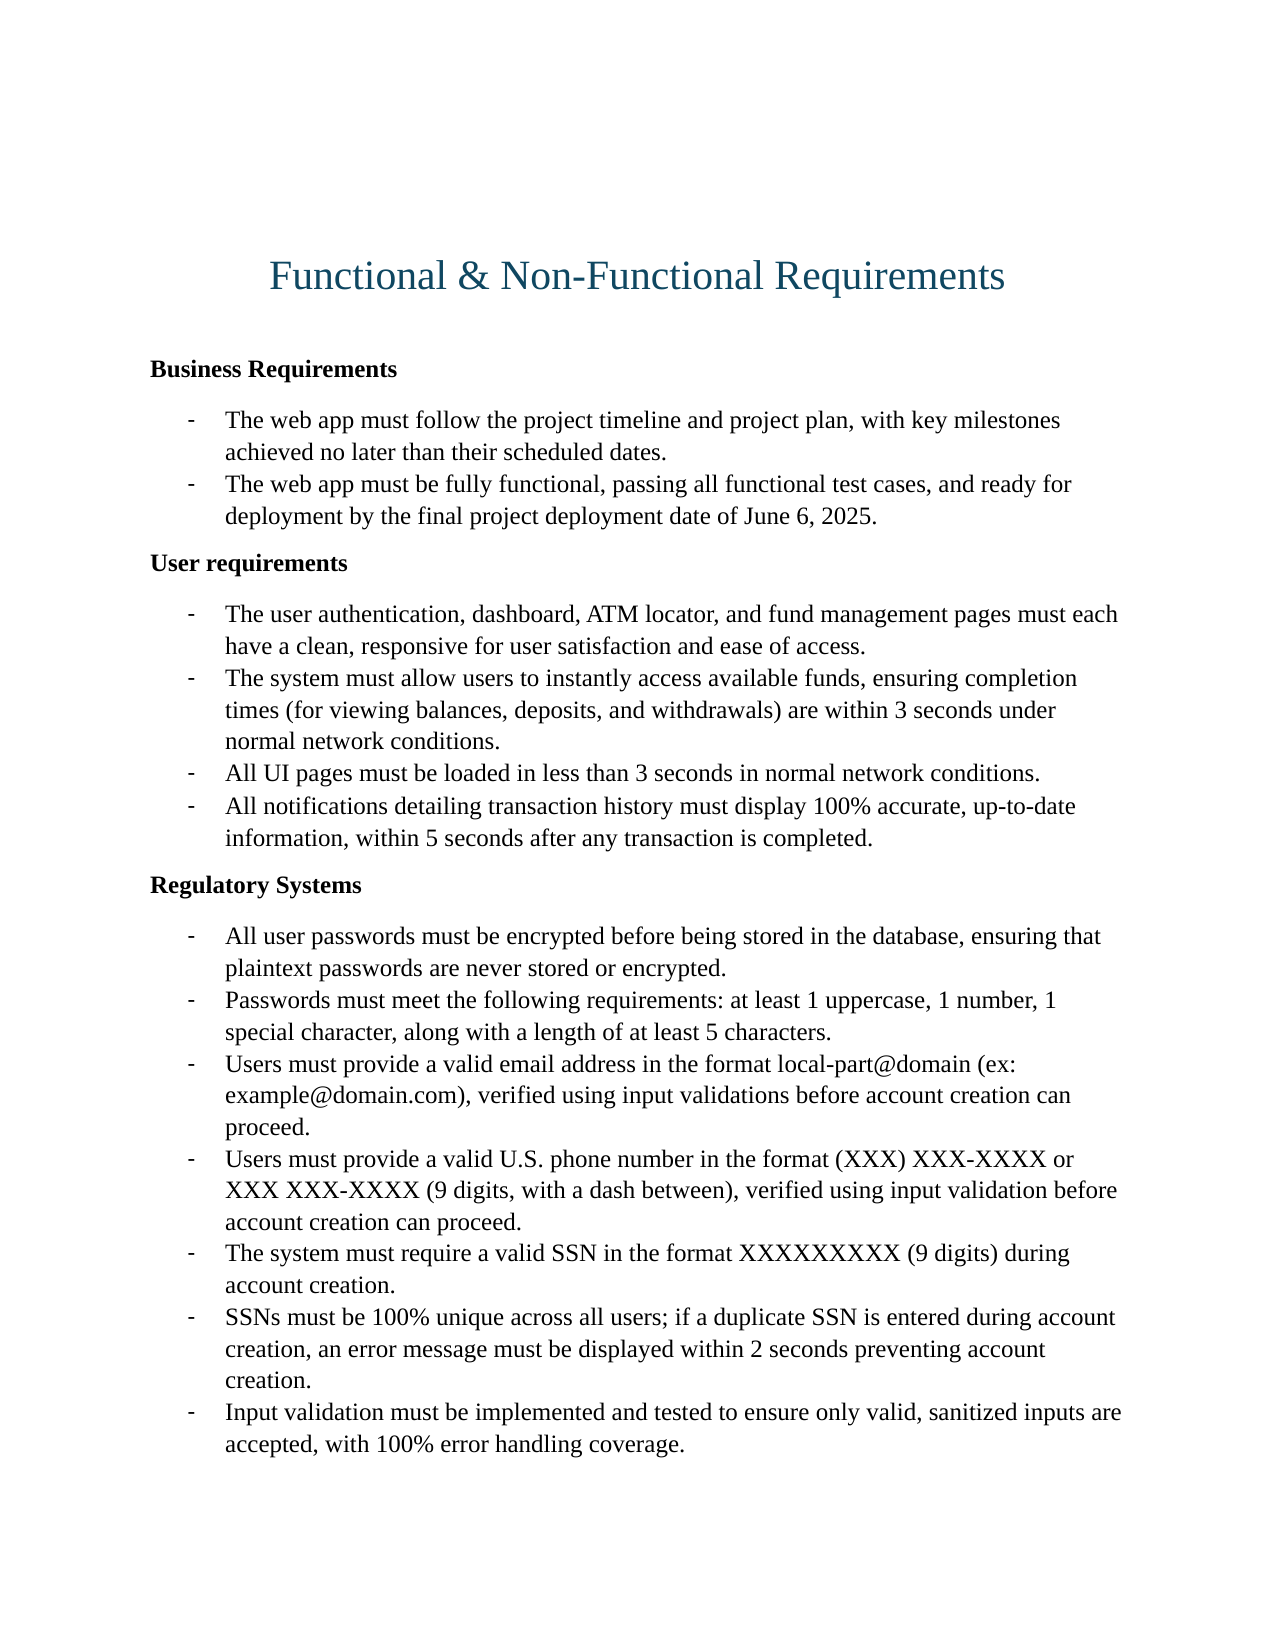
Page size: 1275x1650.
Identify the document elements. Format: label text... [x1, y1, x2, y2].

subtitle Functional & Non-Functional Requirements [150, 250, 1125, 298]
text User requirements [150, 548, 1125, 577]
list The web app must follow the project timeline and project plan, with key milestones achieved no later than their scheduled dates. [187, 404, 1125, 466]
list Passwords must meet the following requirements: at least 1 uppercase, 1 number, 1 special character, along with a length of at least 5 characters. [187, 984, 1125, 1046]
list All notifications detailing transaction history must display 100% accurate, up-to-date information, within 5 seconds after any transaction is completed. [187, 790, 1125, 851]
list The system must require a valid SSN in the format XXXXXXXXX (9 digits) during account creation. [187, 1238, 1125, 1299]
list All UI pages must be loaded in less than 3 seconds in normal network conditions. [187, 757, 1125, 787]
list The user authentication, dashboard, ATM locator, and fund management pages must each have a clean, responsive for user satisfaction and ease of access. [187, 598, 1125, 660]
text Business Requirements [150, 354, 1125, 383]
list SSNs must be 100% unique across all users; if a duplicate SSN is entered during account creation, an error message must be displayed within 2 seconds preventing account creation. [187, 1301, 1125, 1394]
list Users must provide a valid U.S. phone number in the format (XXX) XXX-XXXX or XXX XXX-XXXX (9 digits, with a dash between), verified using input validation before account creation can proceed. [187, 1143, 1125, 1235]
list The system must allow users to instantly access available funds, ensuring completion times (for viewing balances, deposits, and withdrawals) are within 3 seconds under normal network conditions. [187, 662, 1125, 755]
list The web app must be fully functional, passing all functional test cases, and ready for deployment by the final project deployment date of June 6, 2025. [187, 468, 1125, 529]
list All user passwords must be encrypted before being stored in the database, ensuring that plaintext passwords are never stored or encrypted. [187, 920, 1125, 982]
list Input validation must be implemented and tested to ensure only valid, sanitized inputs are accepted, with 100% error handling coverage. [187, 1396, 1125, 1458]
text Regulatory Systems [150, 870, 1125, 899]
list Users must provide a valid email address in the format local-part@domain (ex: example@domain.com), verified using input validations before account creation can proceed. [187, 1048, 1125, 1140]
